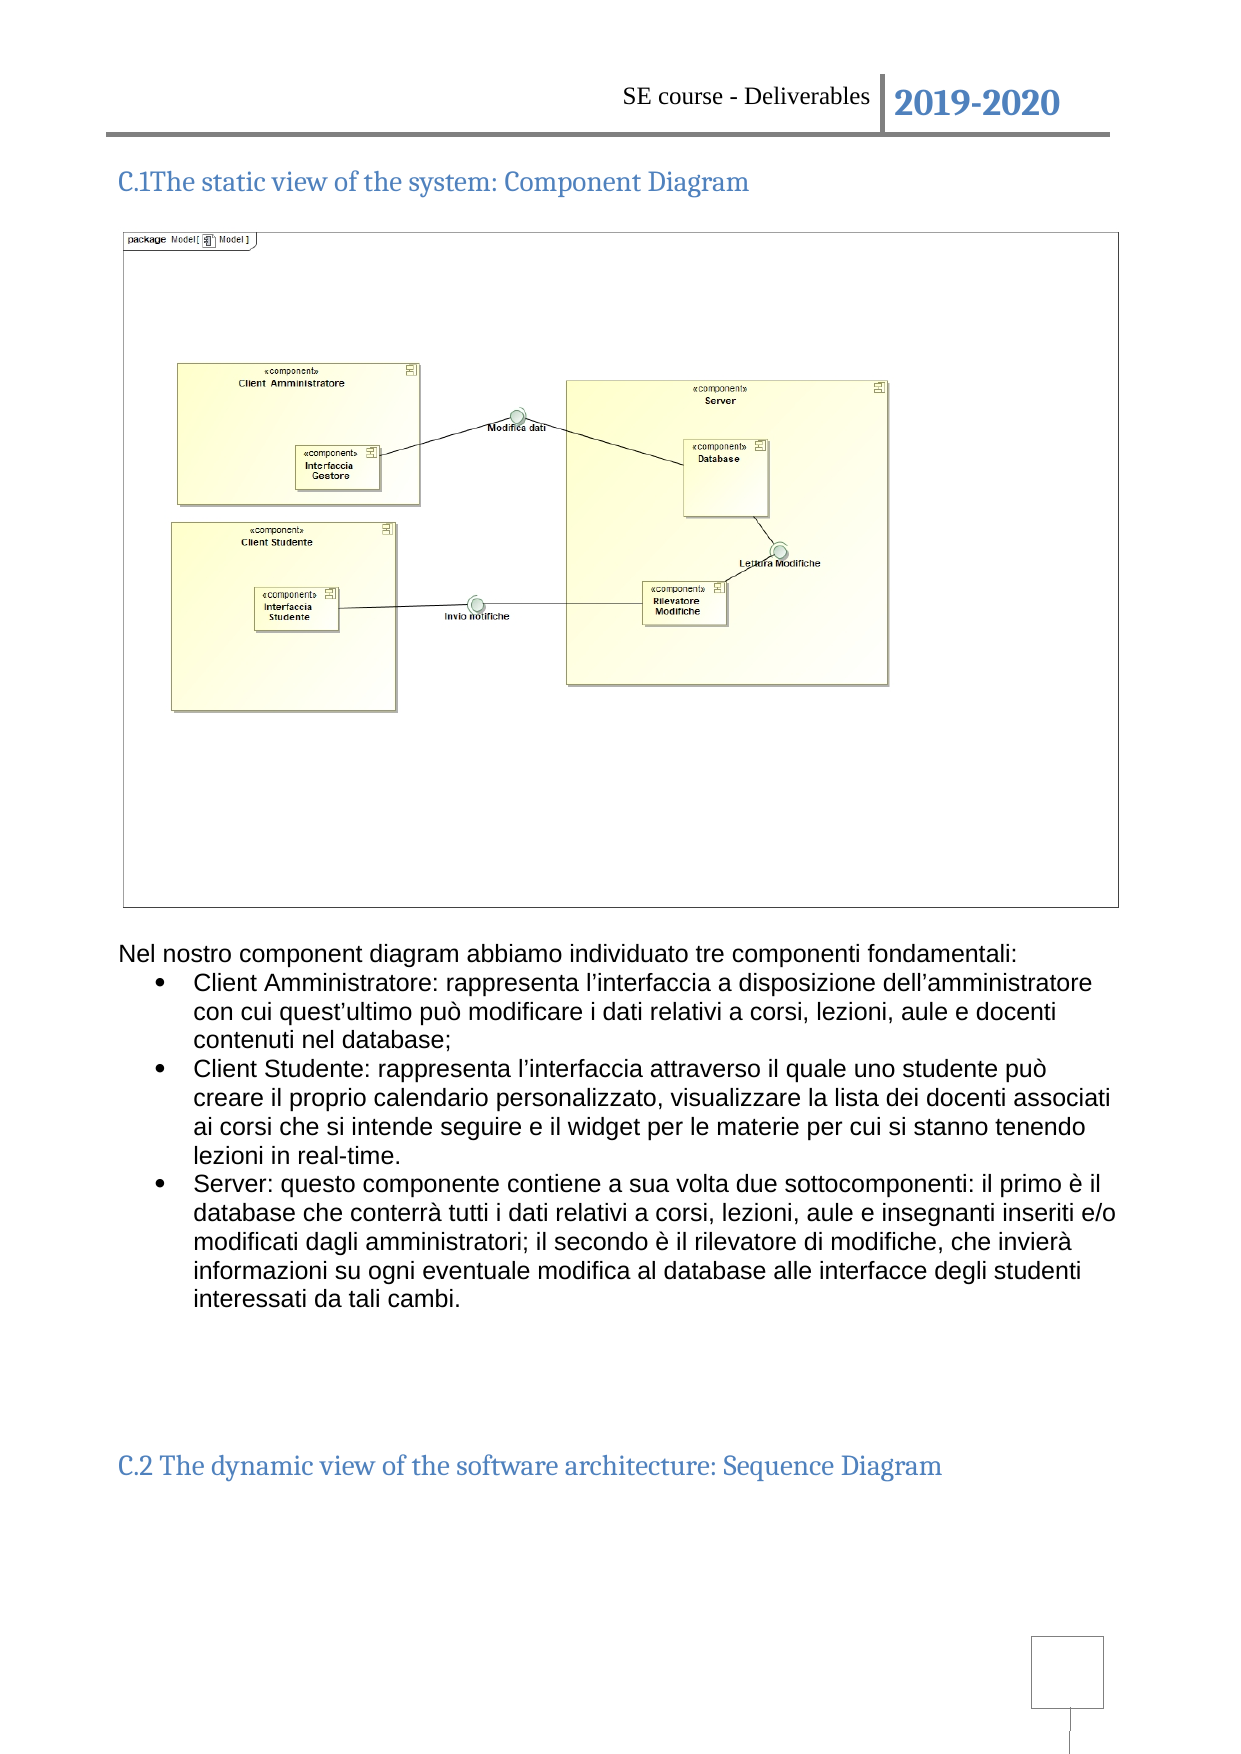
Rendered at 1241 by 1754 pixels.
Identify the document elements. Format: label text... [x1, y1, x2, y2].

subtitle C.2 The dynamic view of the software architecture: Sequence Diagram [118, 1449, 1122, 1483]
list Server: questo componente contiene a sua volta due sottocomponenti: il primo è il database che conterrà tutti i dati relativi a corsi, lezioni, aule e insegnanti inseriti e/o modificati dagli amministratori; il secondo è il rilevatore di modifiche, che invierà informazioni su ogni eventuale modifica al database alle interfacce degli studenti interessati da tali cambi. [156, 1169, 1122, 1313]
subtitle C.1The static view of the system: Component Diagram [118, 165, 1122, 199]
list Client Amministratore: rappresenta l’interfaccia a disposizione dell’amministratore con cui quest’ultimo può modificare i dati relativi a corsi, lezioni, aule e docenti contenuti nel database; [156, 968, 1122, 1054]
text Nel nostro component diagram abbiamo individuato tre componenti fondamentali: [118, 939, 1122, 968]
list Client Studente: rappresenta l’interfaccia attraverso il quale uno studente può creare il proprio calendario personalizzato, visualizzare la lista dei docenti associati ai corsi che si intende seguire e il widget per le materie per cui si stanno tenendo lezioni in real-time. [156, 1054, 1122, 1169]
picture [118, 227, 1122, 911]
